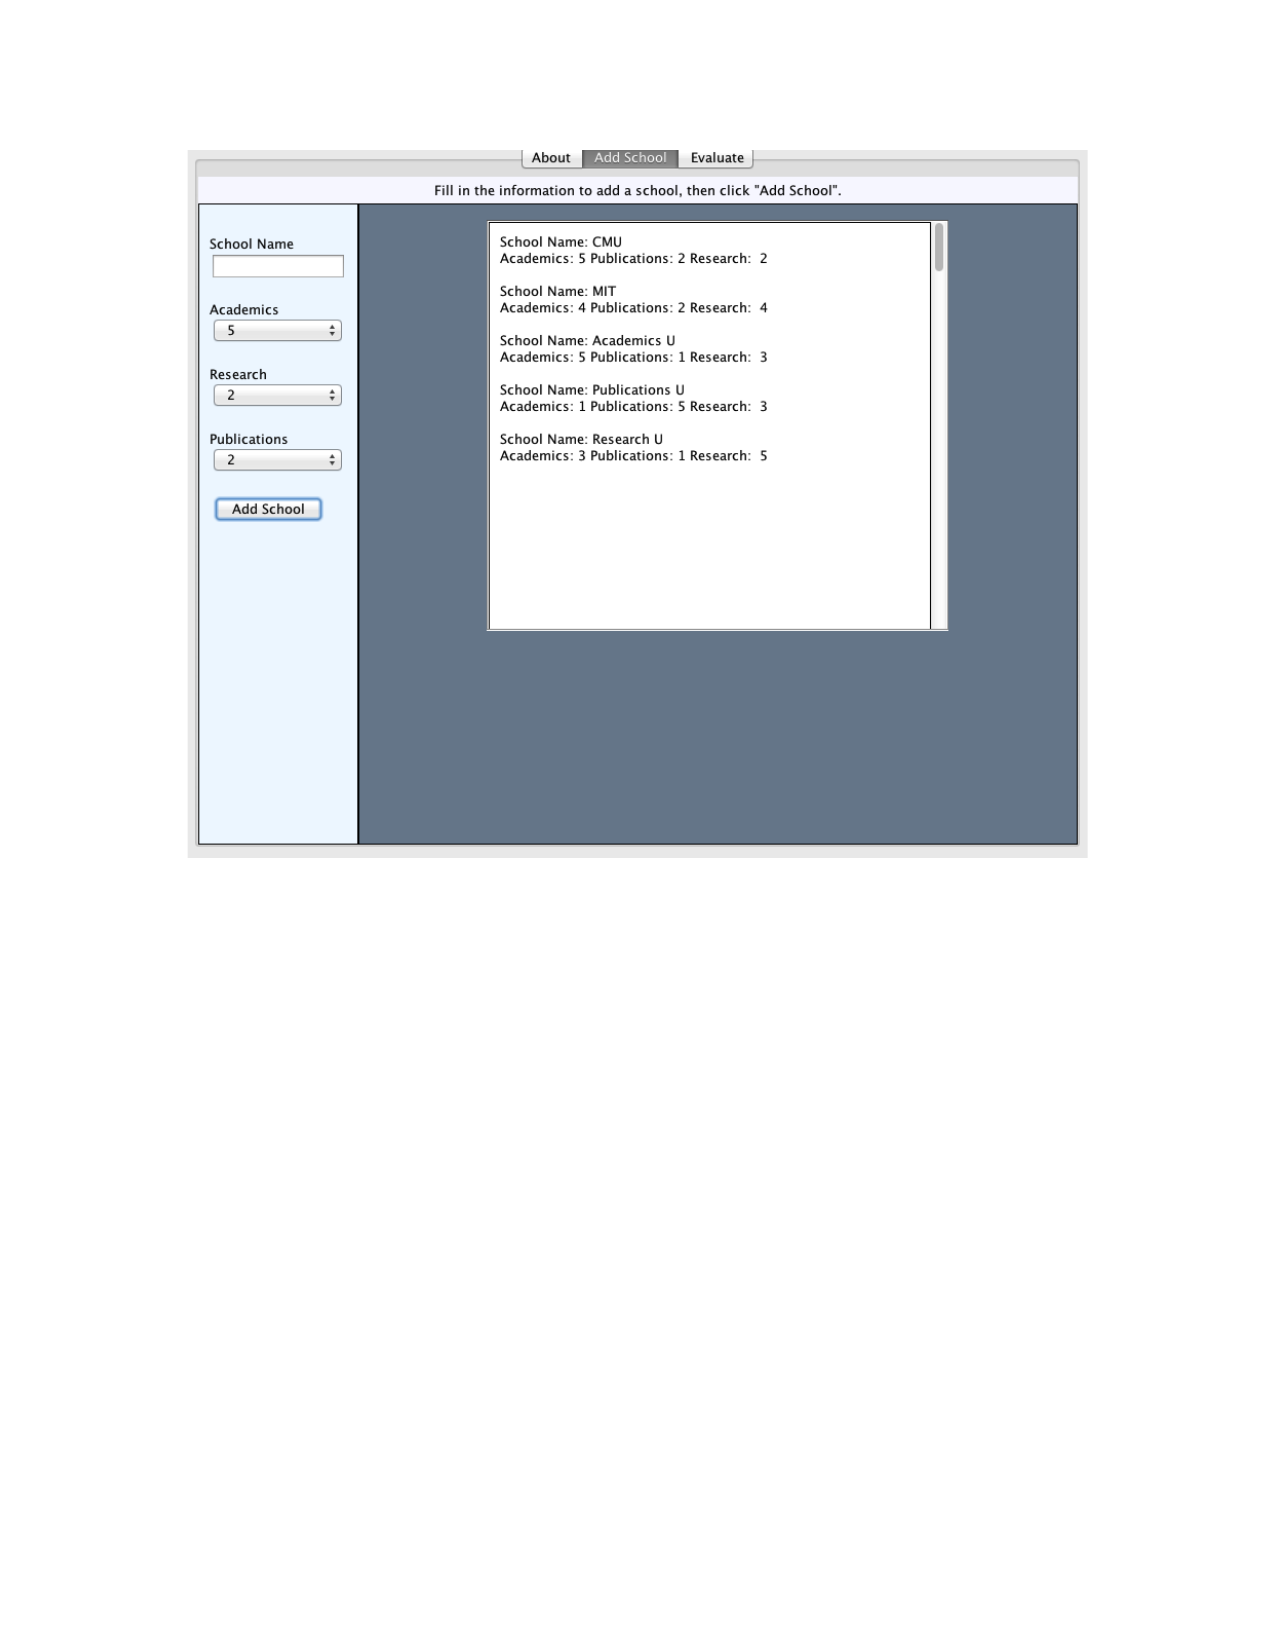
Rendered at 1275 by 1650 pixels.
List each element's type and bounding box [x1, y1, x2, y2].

picture [187, 150, 1088, 858]
